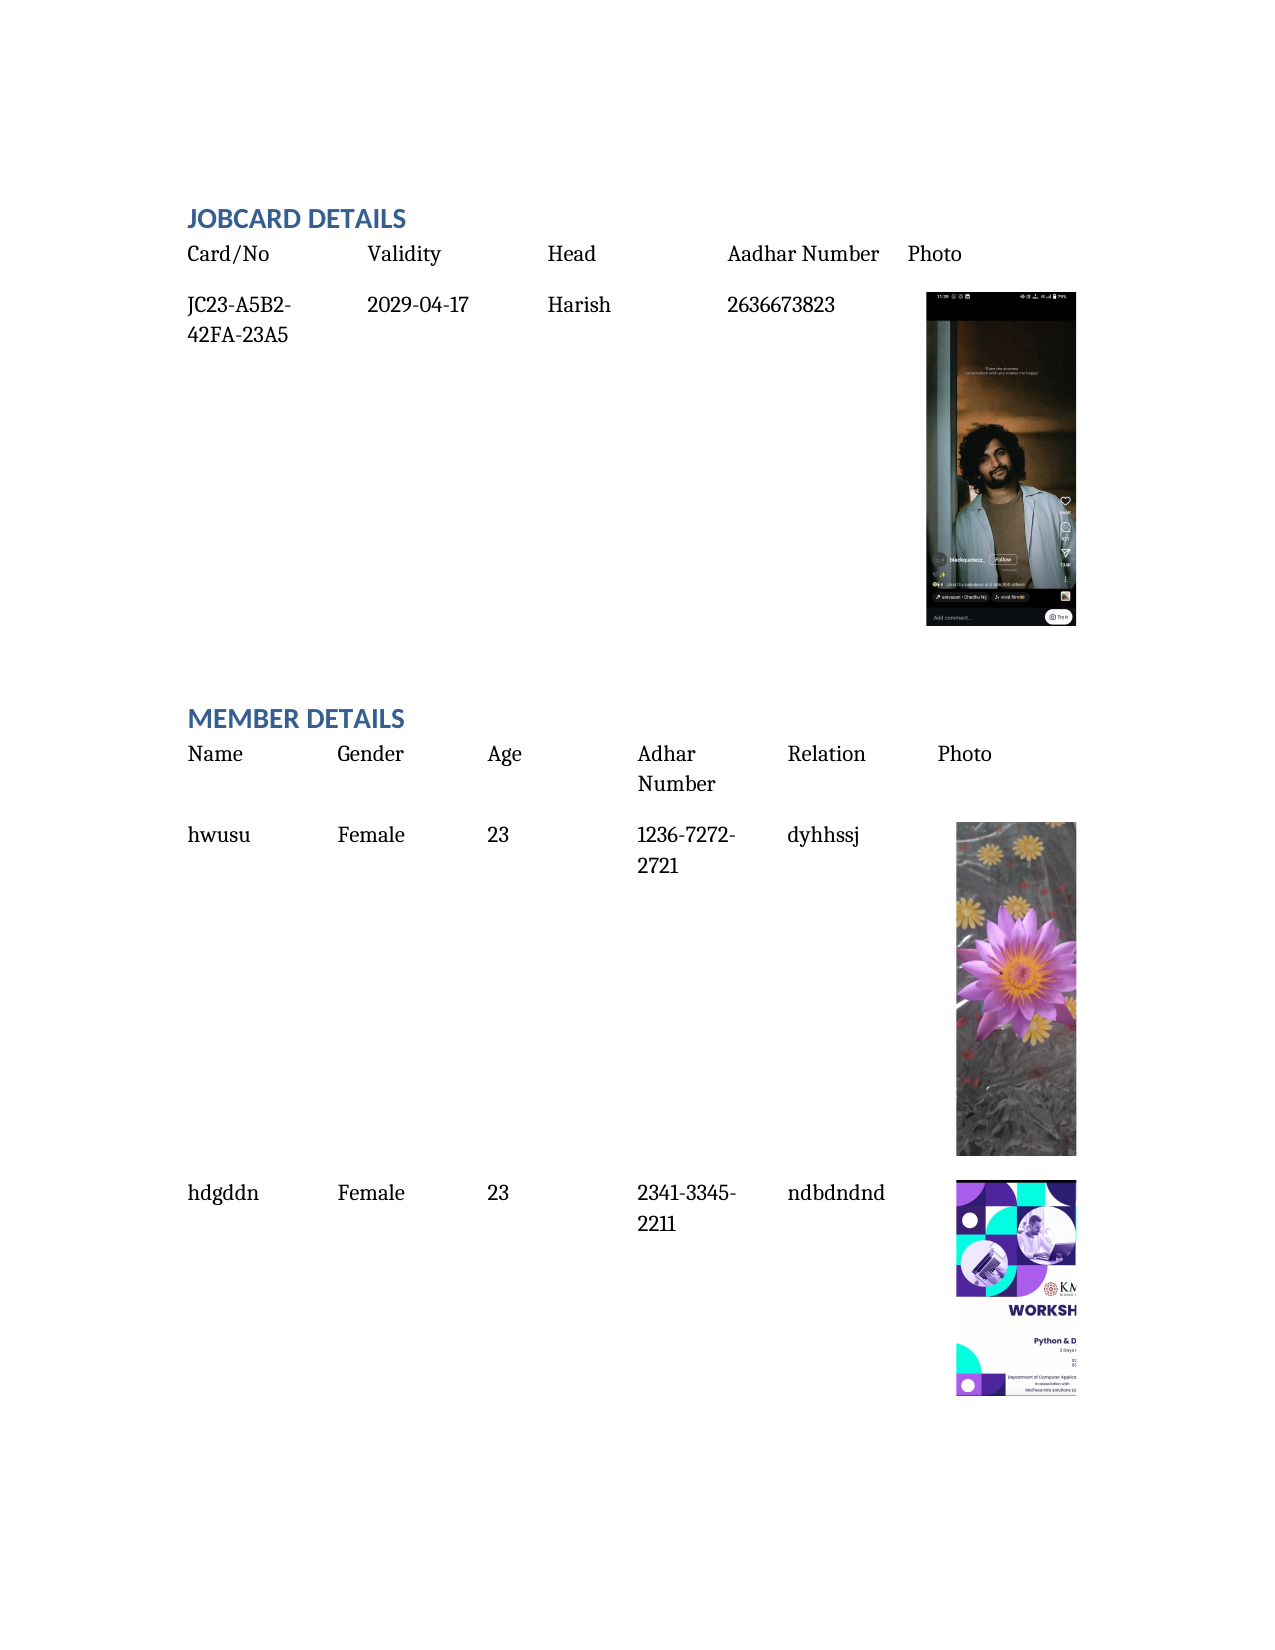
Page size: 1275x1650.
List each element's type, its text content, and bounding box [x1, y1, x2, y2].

table_header Aadhar Number [716, 241, 896, 292]
table_cell [926, 1180, 1076, 1420]
table_header Card/No [176, 241, 356, 292]
table_cell 1236-7272-2721 [626, 822, 776, 1180]
table_cell 23 [476, 1180, 626, 1420]
table_header Gender [326, 741, 476, 822]
table_header Age [476, 741, 626, 822]
table_header JC23-A5B2-42FA-23A5 [176, 292, 356, 650]
table_cell dyhhssj [776, 822, 926, 1180]
picture [926, 292, 1077, 626]
table_header Validity [356, 241, 536, 292]
table_cell hdgddn [176, 1180, 326, 1420]
subtitle MEMBER DETAILS [187, 700, 1087, 736]
table_cell 23 [476, 822, 626, 1180]
table_header Harish [536, 292, 716, 650]
table_header Photo [896, 241, 1076, 292]
table_header 2029-04-17 [356, 292, 536, 650]
picture [956, 822, 1077, 1156]
table_header Head [536, 241, 716, 292]
table_cell hwusu [176, 822, 326, 1180]
table_header Adhar Number [626, 741, 776, 822]
picture [956, 1180, 1077, 1396]
table_cell Female [326, 1180, 476, 1420]
table_cell 2341-3345-2211 [626, 1180, 776, 1420]
table_header Photo [926, 741, 1076, 822]
table_header Name [176, 741, 326, 822]
table_header Relation [776, 741, 926, 822]
table_cell [926, 822, 1076, 1180]
subtitle JOBCARD DETAILS [187, 200, 1087, 236]
table_header 2636673823 [716, 292, 896, 650]
table_header [896, 292, 1076, 650]
table_cell ndbdndnd [776, 1180, 926, 1420]
table_cell Female [326, 822, 476, 1180]
